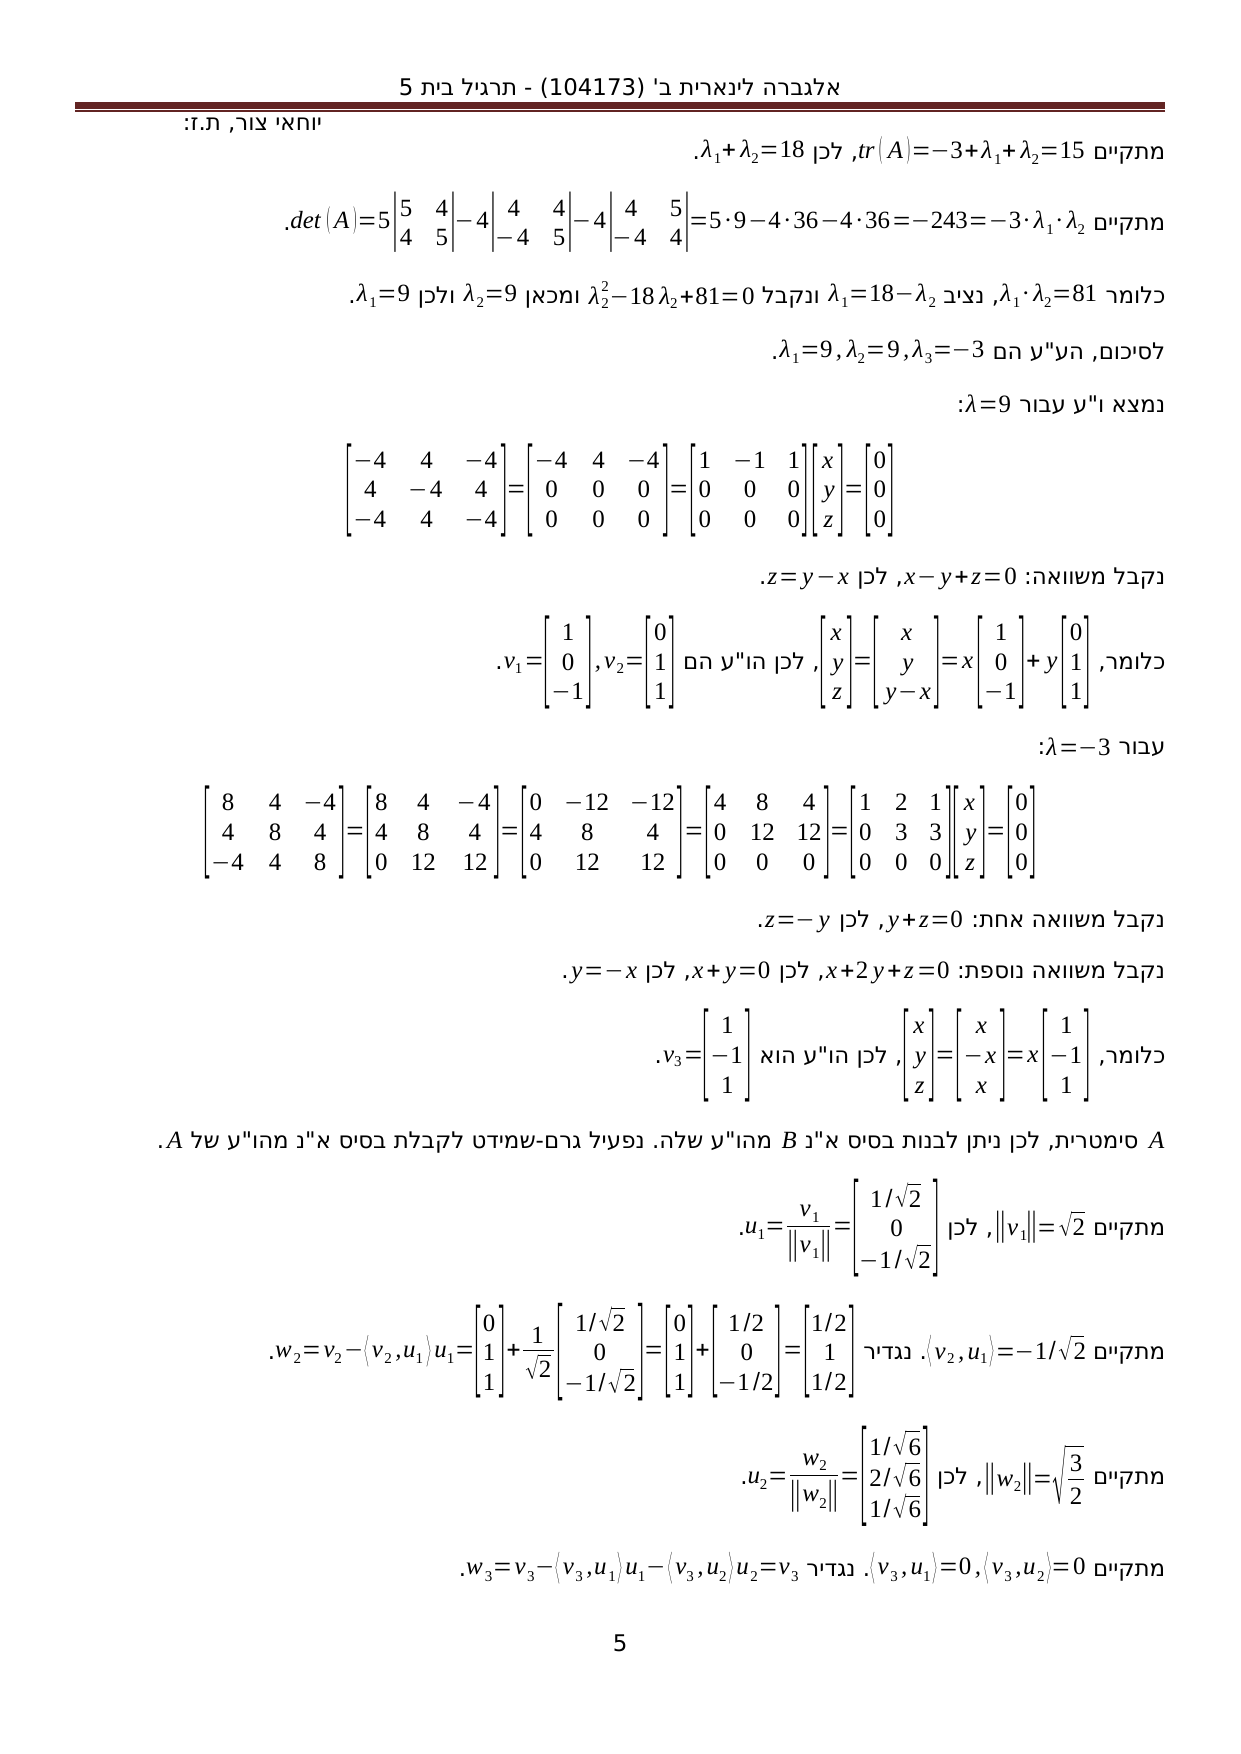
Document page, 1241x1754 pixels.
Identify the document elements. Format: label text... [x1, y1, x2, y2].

text מתקיים , לכן . [75, 1177, 1165, 1278]
text לסיכום, הע"ע הם . [75, 336, 1165, 367]
text מתקיים , לכן . [75, 1425, 1165, 1528]
text מתקיים . נגדיר . [75, 1301, 1165, 1402]
text סימטרית, לכן ניתן לבנות בסיס א"נ מהו"ע שלה. נפעיל גרם-שמידט לקבלת בסיס א"נ מהו"ע של . [75, 1127, 1165, 1154]
text עבור : [75, 733, 1165, 761]
text מתקיים . נגדיר . [75, 1551, 1165, 1586]
text נקבל משוואה נוספת: , לכן , לכן . [75, 956, 1165, 984]
text מתקיים . [75, 191, 1165, 254]
text כלומר, , לכן הו"ע הוא . [75, 1007, 1165, 1103]
text נקבל משוואה אחת: , לכן . [75, 906, 1165, 933]
text נקבל משוואה: , לכן . [75, 563, 1165, 591]
text מתקיים , לכן . [75, 135, 1165, 168]
text כלומר, , לכן הו"ע הם . [75, 614, 1165, 710]
text נמצא ו"ע עבור : [75, 391, 1165, 418]
text כלומר , נציב ונקבל ומכאן ולכן . [75, 278, 1165, 313]
